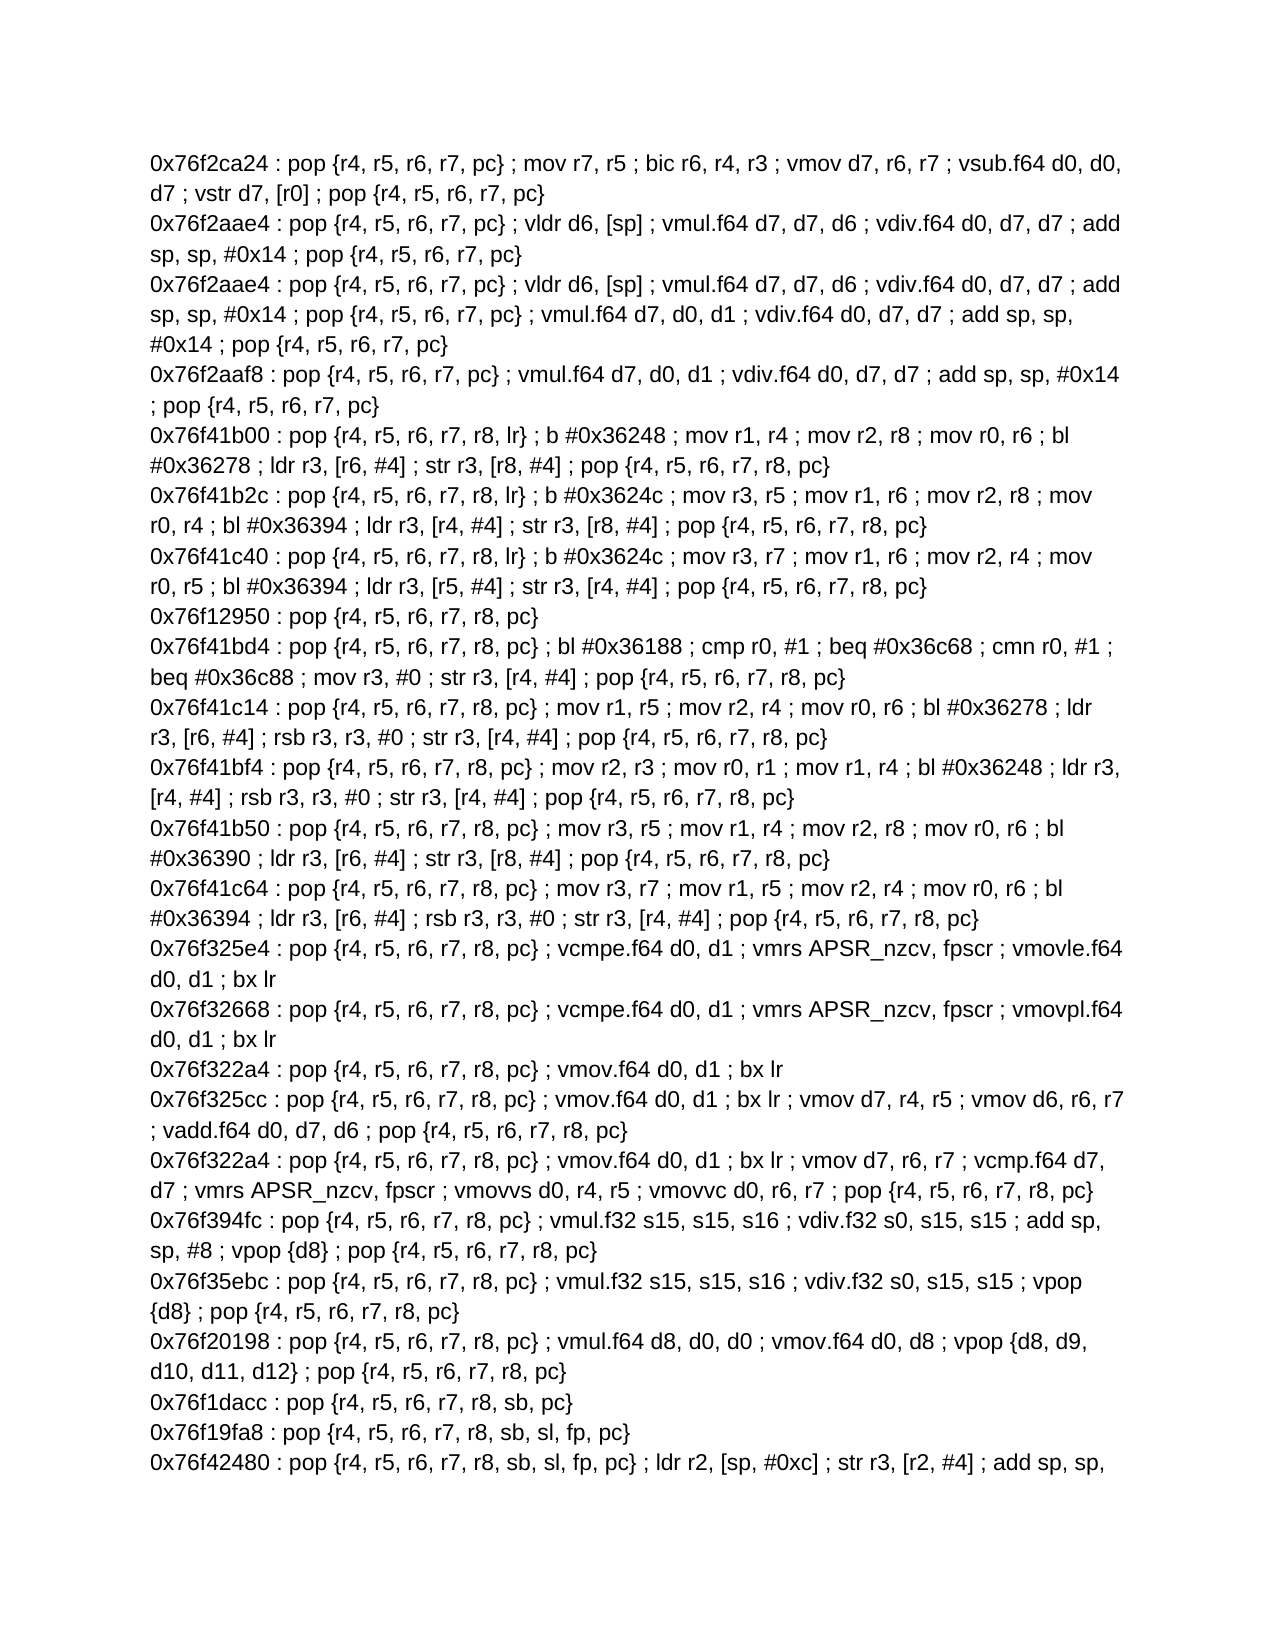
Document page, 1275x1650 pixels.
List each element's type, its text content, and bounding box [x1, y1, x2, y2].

text 0x76f322a4 : pop {r4, r5, r6, r7, r8, pc} ; vmov.f64 d0, d1 ; bx lr [150, 1056, 1125, 1083]
text 0x76f325e4 : pop {r4, r5, r6, r7, r8, pc} ; vcmpe.f64 d0, d1 ; vmrs APSR_nzcv, fpscr ; vmovle.f64 d0, d1 ; bx lr [150, 935, 1125, 992]
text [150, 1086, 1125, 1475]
text 0x76f41bf4 : pop {r4, r5, r6, r7, r8, pc} ; mov r2, r3 ; mov r0, r1 ; mov r1, r4 ; bl #0x36248 ; ldr r3, [r4, #4] ; rsb r3, r3, #0 ; str r3, [r4, #4] ; pop {r4, r5, r6, r7, r8, pc} [150, 754, 1125, 811]
text 0x76f32668 : pop {r4, r5, r6, r7, r8, pc} ; vcmpe.f64 d0, d1 ; vmrs APSR_nzcv, fpscr ; vmovpl.f64 d0, d1 ; bx lr [150, 996, 1125, 1052]
text 0x76f41c64 : pop {r4, r5, r6, r7, r8, pc} ; mov r3, r7 ; mov r1, r5 ; mov r2, r4 ; mov r0, r6 ; bl #0x36394 ; ldr r3, [r6, #4] ; rsb r3, r3, #0 ; str r3, [r4, #4] ; pop {r4, r5, r6, r7, r8, pc} [150, 875, 1125, 932]
text 0x76f41b00 : pop {r4, r5, r6, r7, r8, lr} ; b #0x36248 ; mov r1, r4 ; mov r2, r8 ; mov r0, r6 ; bl #0x36278 ; ldr r3, [r6, #4] ; str r3, [r8, #4] ; pop {r4, r5, r6, r7, r8, pc} [150, 422, 1125, 478]
text 0x76f2aae4 : pop {r4, r5, r6, r7, pc} ; vldr d6, [sp] ; vmul.f64 d7, d7, d6 ; vdiv.f64 d0, d7, d7 ; add sp, sp, #0x14 ; pop {r4, r5, r6, r7, pc} ; vmul.f64 d7, d0, d1 ; vdiv.f64 d0, d7, d7 ; add sp, sp, #0x14 ; pop {r4, r5, r6, r7, pc} [150, 271, 1125, 358]
text 0x76f41bd4 : pop {r4, r5, r6, r7, r8, pc} ; bl #0x36188 ; cmp r0, #1 ; beq #0x36c68 ; cmn r0, #1 ; beq #0x36c88 ; mov r3, #0 ; str r3, [r4, #4] ; pop {r4, r5, r6, r7, r8, pc} [150, 633, 1125, 690]
text 0x76f41c40 : pop {r4, r5, r6, r7, r8, lr} ; b #0x3624c ; mov r3, r7 ; mov r1, r6 ; mov r2, r4 ; mov r0, r5 ; bl #0x36394 ; ldr r3, [r5, #4] ; str r3, [r4, #4] ; pop {r4, r5, r6, r7, r8, pc} [150, 543, 1125, 599]
text 0x76f2ca24 : pop {r4, r5, r6, r7, pc} ; mov r7, r5 ; bic r6, r4, r3 ; vmov d7, r6, r7 ; vsub.f64 d0, d0, d7 ; vstr d7, [r0] ; pop {r4, r5, r6, r7, pc} [150, 150, 1125, 207]
text 0x76f2aaf8 : pop {r4, r5, r6, r7, pc} ; vmul.f64 d7, d0, d1 ; vdiv.f64 d0, d7, d7 ; add sp, sp, #0x14 ; pop {r4, r5, r6, r7, pc} [150, 361, 1125, 418]
text 0x76f12950 : pop {r4, r5, r6, r7, r8, pc} [150, 603, 1125, 629]
text 0x76f41b2c : pop {r4, r5, r6, r7, r8, lr} ; b #0x3624c ; mov r3, r5 ; mov r1, r6 ; mov r2, r8 ; mov r0, r4 ; bl #0x36394 ; ldr r3, [r4, #4] ; str r3, [r8, #4] ; pop {r4, r5, r6, r7, r8, pc} [150, 482, 1125, 539]
text 0x76f41b50 : pop {r4, r5, r6, r7, r8, pc} ; mov r3, r5 ; mov r1, r4 ; mov r2, r8 ; mov r0, r6 ; bl #0x36390 ; ldr r3, [r6, #4] ; str r3, [r8, #4] ; pop {r4, r5, r6, r7, r8, pc} [150, 814, 1125, 871]
text 0x76f2aae4 : pop {r4, r5, r6, r7, pc} ; vldr d6, [sp] ; vmul.f64 d7, d7, d6 ; vdiv.f64 d0, d7, d7 ; add sp, sp, #0x14 ; pop {r4, r5, r6, r7, pc} [150, 210, 1125, 267]
text 0x76f41c14 : pop {r4, r5, r6, r7, r8, pc} ; mov r1, r5 ; mov r2, r4 ; mov r0, r6 ; bl #0x36278 ; ldr r3, [r6, #4] ; rsb r3, r3, #0 ; str r3, [r4, #4] ; pop {r4, r5, r6, r7, r8, pc} [150, 694, 1125, 750]
